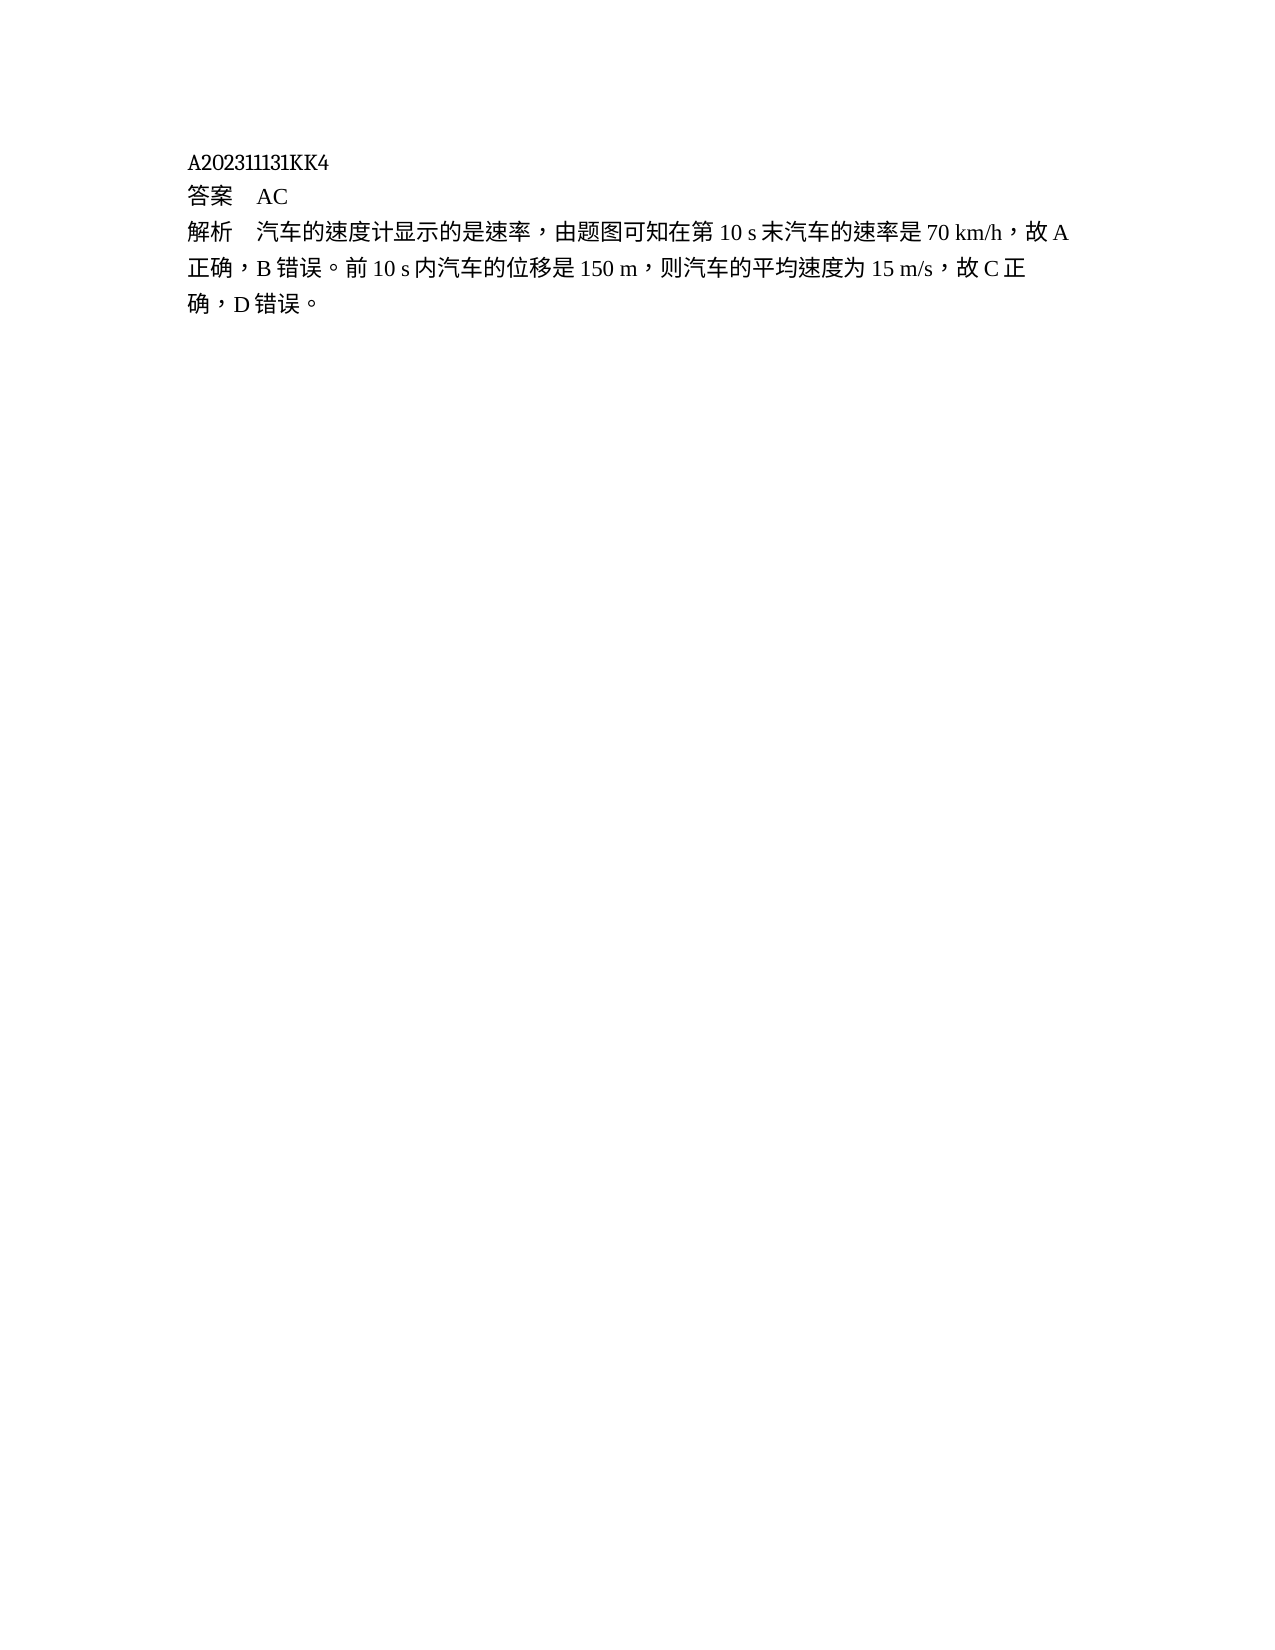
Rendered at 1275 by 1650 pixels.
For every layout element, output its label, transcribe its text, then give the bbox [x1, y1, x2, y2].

text 解析 汽车的速度计显示的是速率，由题图可知在第10 s末汽车的速率是70 km/h，故A正确，B错误。前10 s内汽车的位移是150 m，则汽车的平均速度为15 m/s，故C正确，D错误。 [187, 216, 1087, 319]
text 答案 AC [187, 180, 1087, 211]
text A202311131KK4 [187, 150, 1087, 176]
